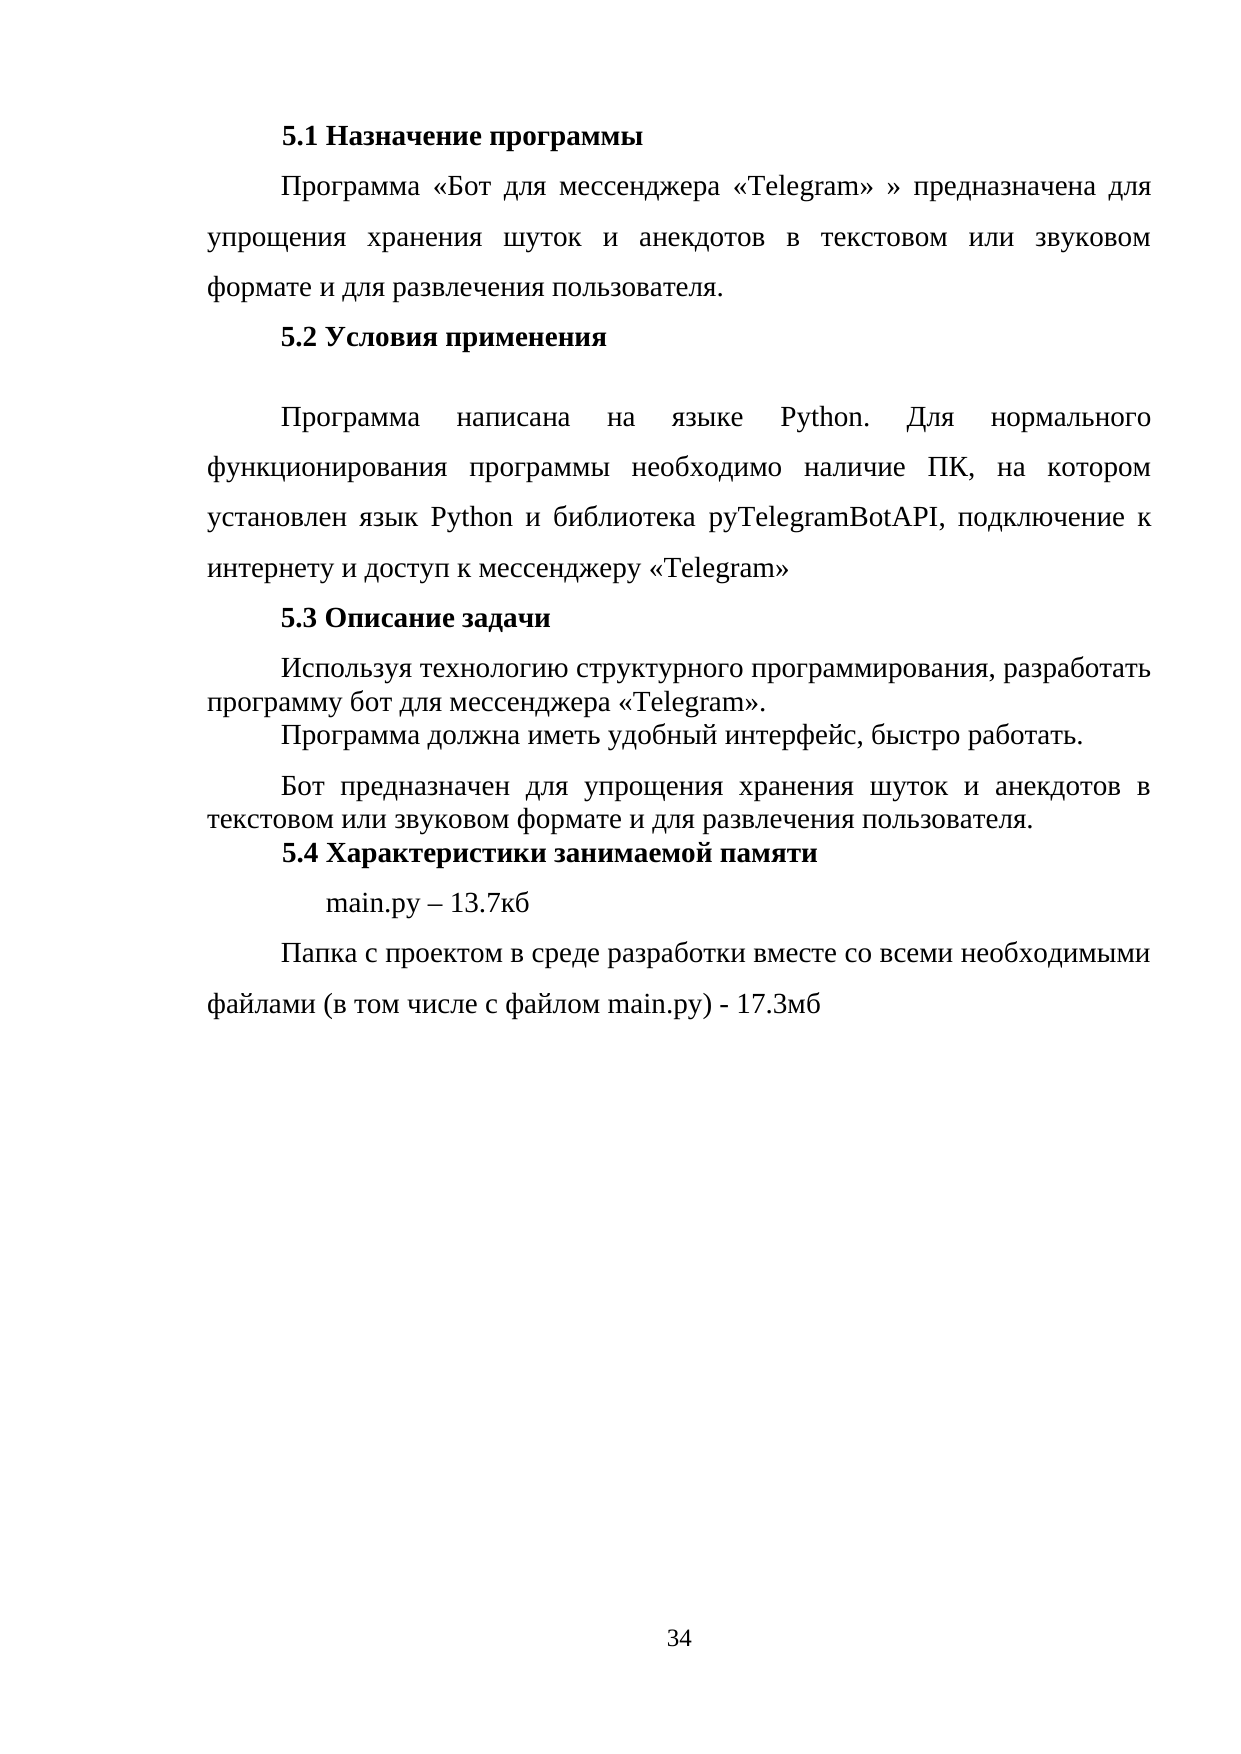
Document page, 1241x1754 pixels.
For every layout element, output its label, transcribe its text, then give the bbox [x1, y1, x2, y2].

list main.py – 13.7кб [326, 885, 1152, 919]
text 5.3 Описание задачи [207, 600, 1152, 634]
text Программа написана на языке Python. Для нормального функционирования программы необходимо наличие ПК, на котором установлен язык Python и библиотека pyTelegramBotAPI, подключение к интернету и доступ к мессенджеру «Telegram» [207, 399, 1152, 583]
list Характеристики занимаемой памяти [282, 835, 1152, 868]
text 5.2 Условия применения [207, 319, 1152, 353]
text Папка с проектом в среде разработки вместе со всеми необходимыми файлами (в том числе с файлом main.py) - 17.3мб [207, 936, 1152, 1019]
text 5.1 Назначение программы [207, 118, 1152, 152]
text Программа «Бот для мессенджера «Telegram» » предназначена для упрощения хранения шуток и анекдотов в текстовом или звуковом формате и для развлечения пользователя. [207, 168, 1152, 303]
text Бот предназначен для упрощения хранения шуток и анекдотов в текстовом или звуковом формате и для развлечения пользователя. [207, 768, 1152, 835]
text Программа должна иметь удобный интерфейс, быстро работать. [207, 717, 1152, 751]
text Используя технологию структурного программирования, разработать программу бот для мессенджера «Telegram». [207, 650, 1152, 717]
